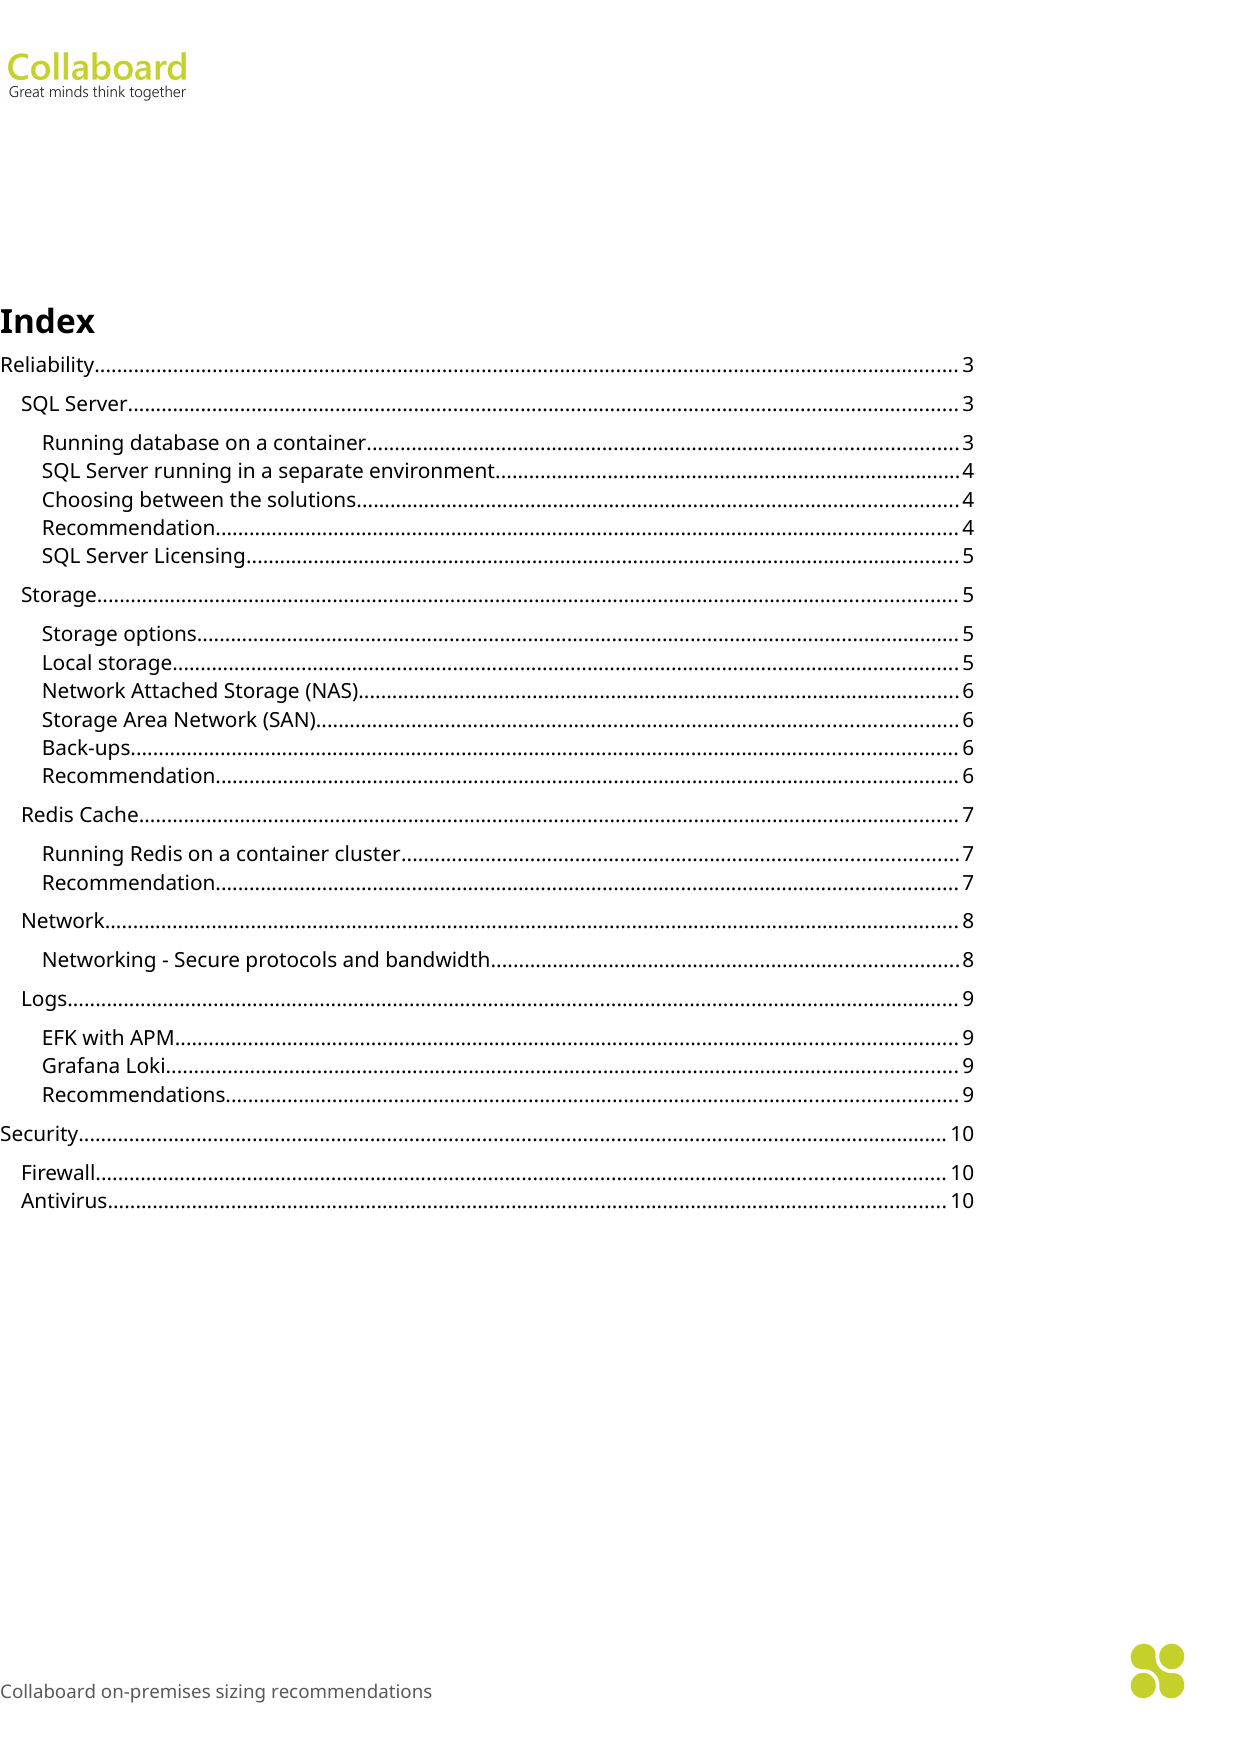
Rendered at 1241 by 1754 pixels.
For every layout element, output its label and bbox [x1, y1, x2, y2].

picture [0, 48, 189, 103]
picture [1130, 1643, 1185, 1699]
